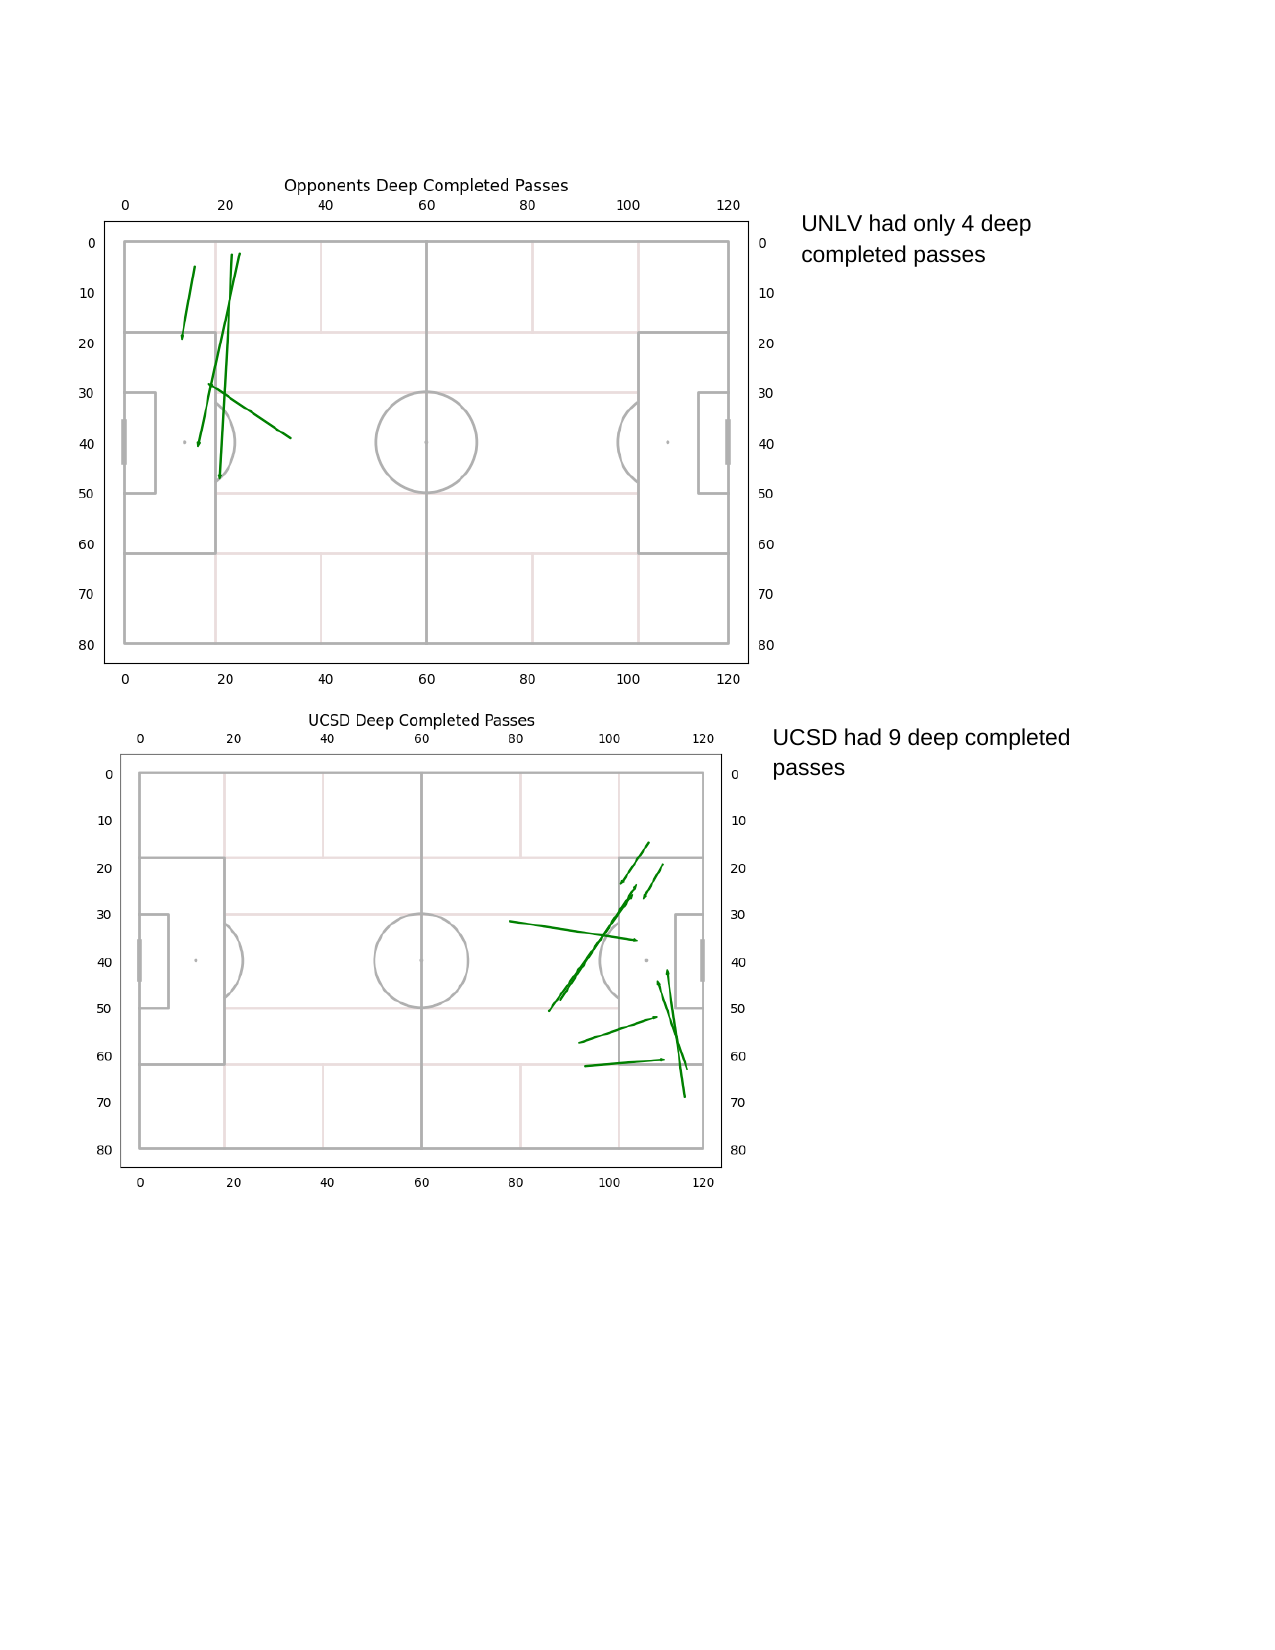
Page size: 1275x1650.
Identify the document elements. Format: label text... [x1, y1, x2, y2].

text UNLV had only 4 deep completed passes [783, 210, 1125, 267]
picture [68, 168, 783, 695]
picture [87, 704, 754, 1197]
text UCSD had 9 deep completed passes [754, 724, 1125, 781]
